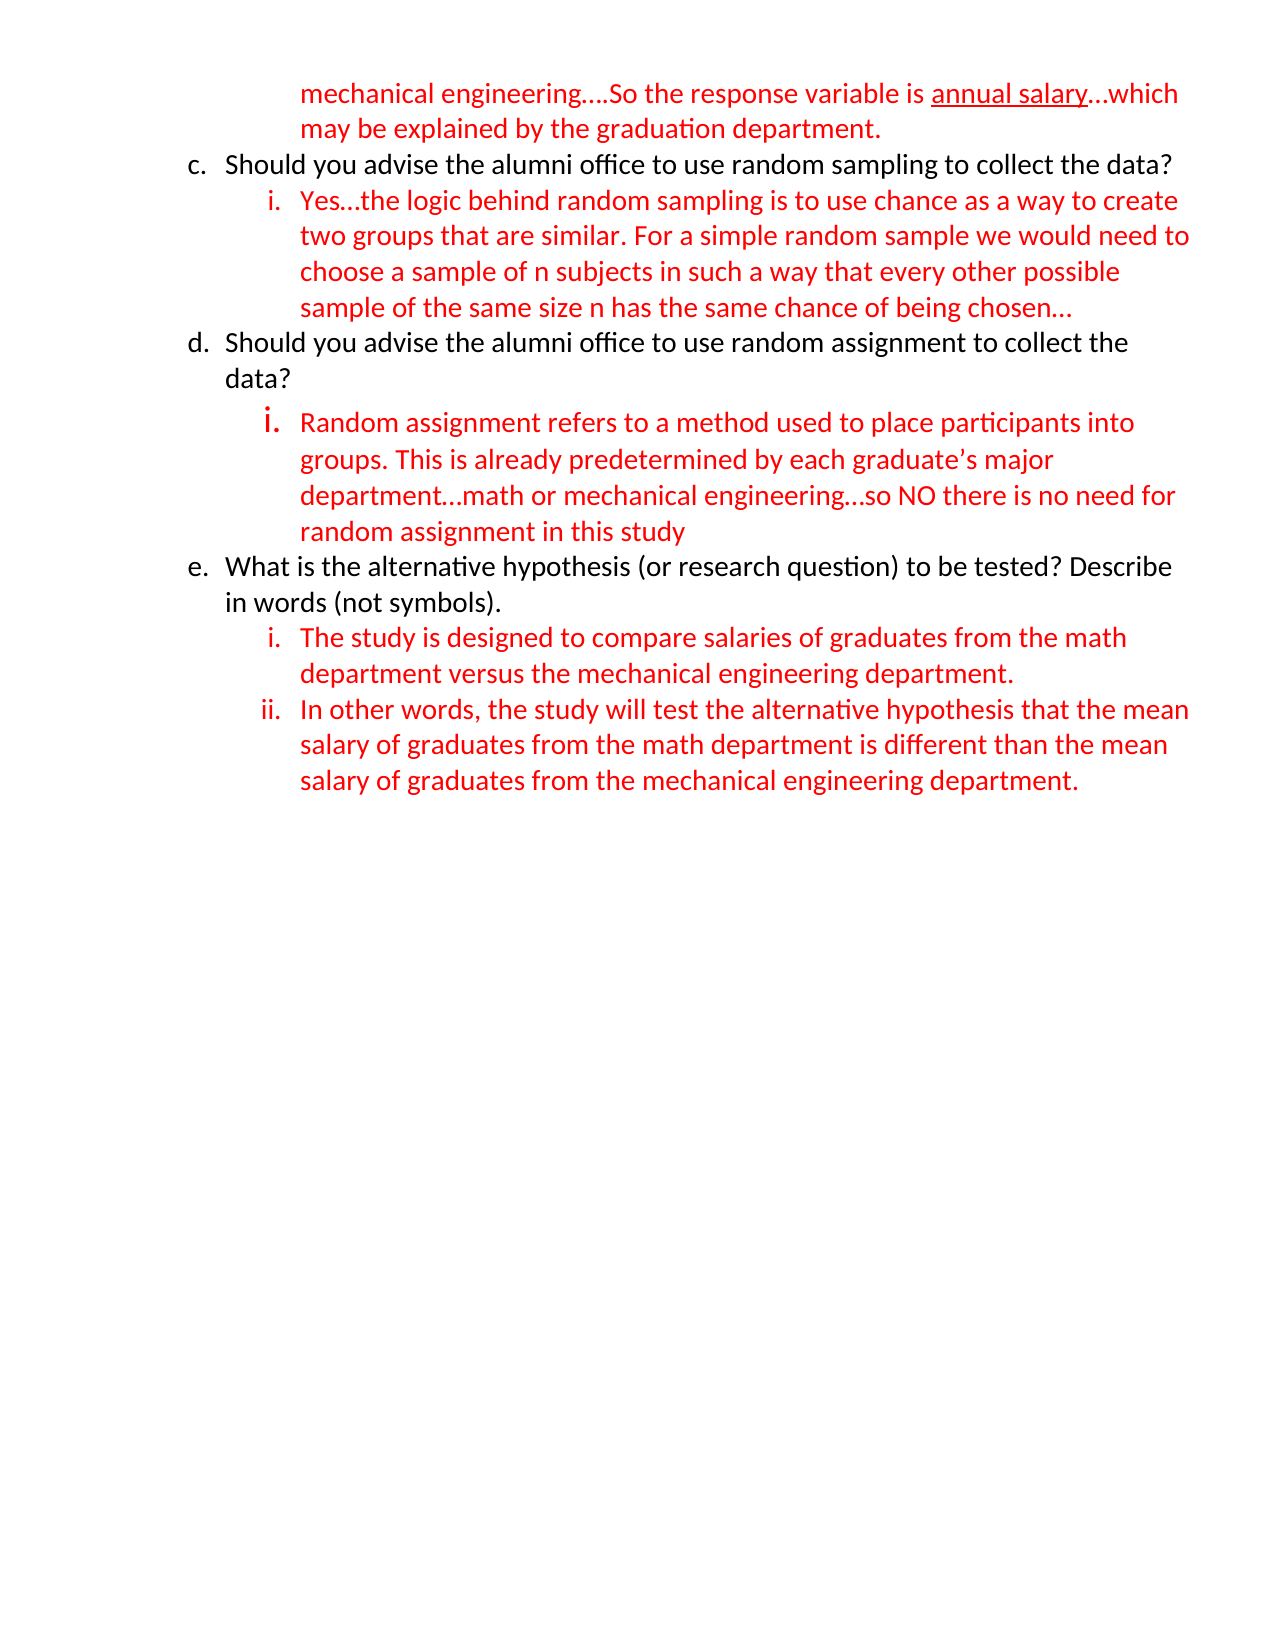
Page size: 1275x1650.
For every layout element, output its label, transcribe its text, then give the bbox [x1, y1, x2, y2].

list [281, 75, 1200, 146]
list What is the alternative hypothesis (or research question) to be tested? Describe in words (not symbols). [187, 548, 1200, 619]
list Random assignment refers to a method used to place participants into groups. This is already predetermined by each graduate’s major department…math or mechanical engineering…so NO there is no need for random assignment in this study [281, 396, 1200, 548]
list Should you advise the alumni office to use random assignment to collect the data? [187, 324, 1200, 396]
list Yes…the logic behind random sampling is to use chance as a way to create two groups that are similar. For a simple random sample we would need to choose a sample of n subjects in such a way that every other possible sample of the same size n has the same chance of being chosen… [281, 182, 1200, 324]
list In other words, the study will test the alternative hypothesis that the mean salary of graduates from the math department is different than the mean salary of graduates from the mechanical engineering department. [281, 691, 1200, 798]
list Should you advise the alumni office to use random sampling to collect the data? [187, 146, 1200, 182]
list The study is designed to compare salaries of graduates from the math department versus the mechanical engineering department. [281, 619, 1200, 691]
